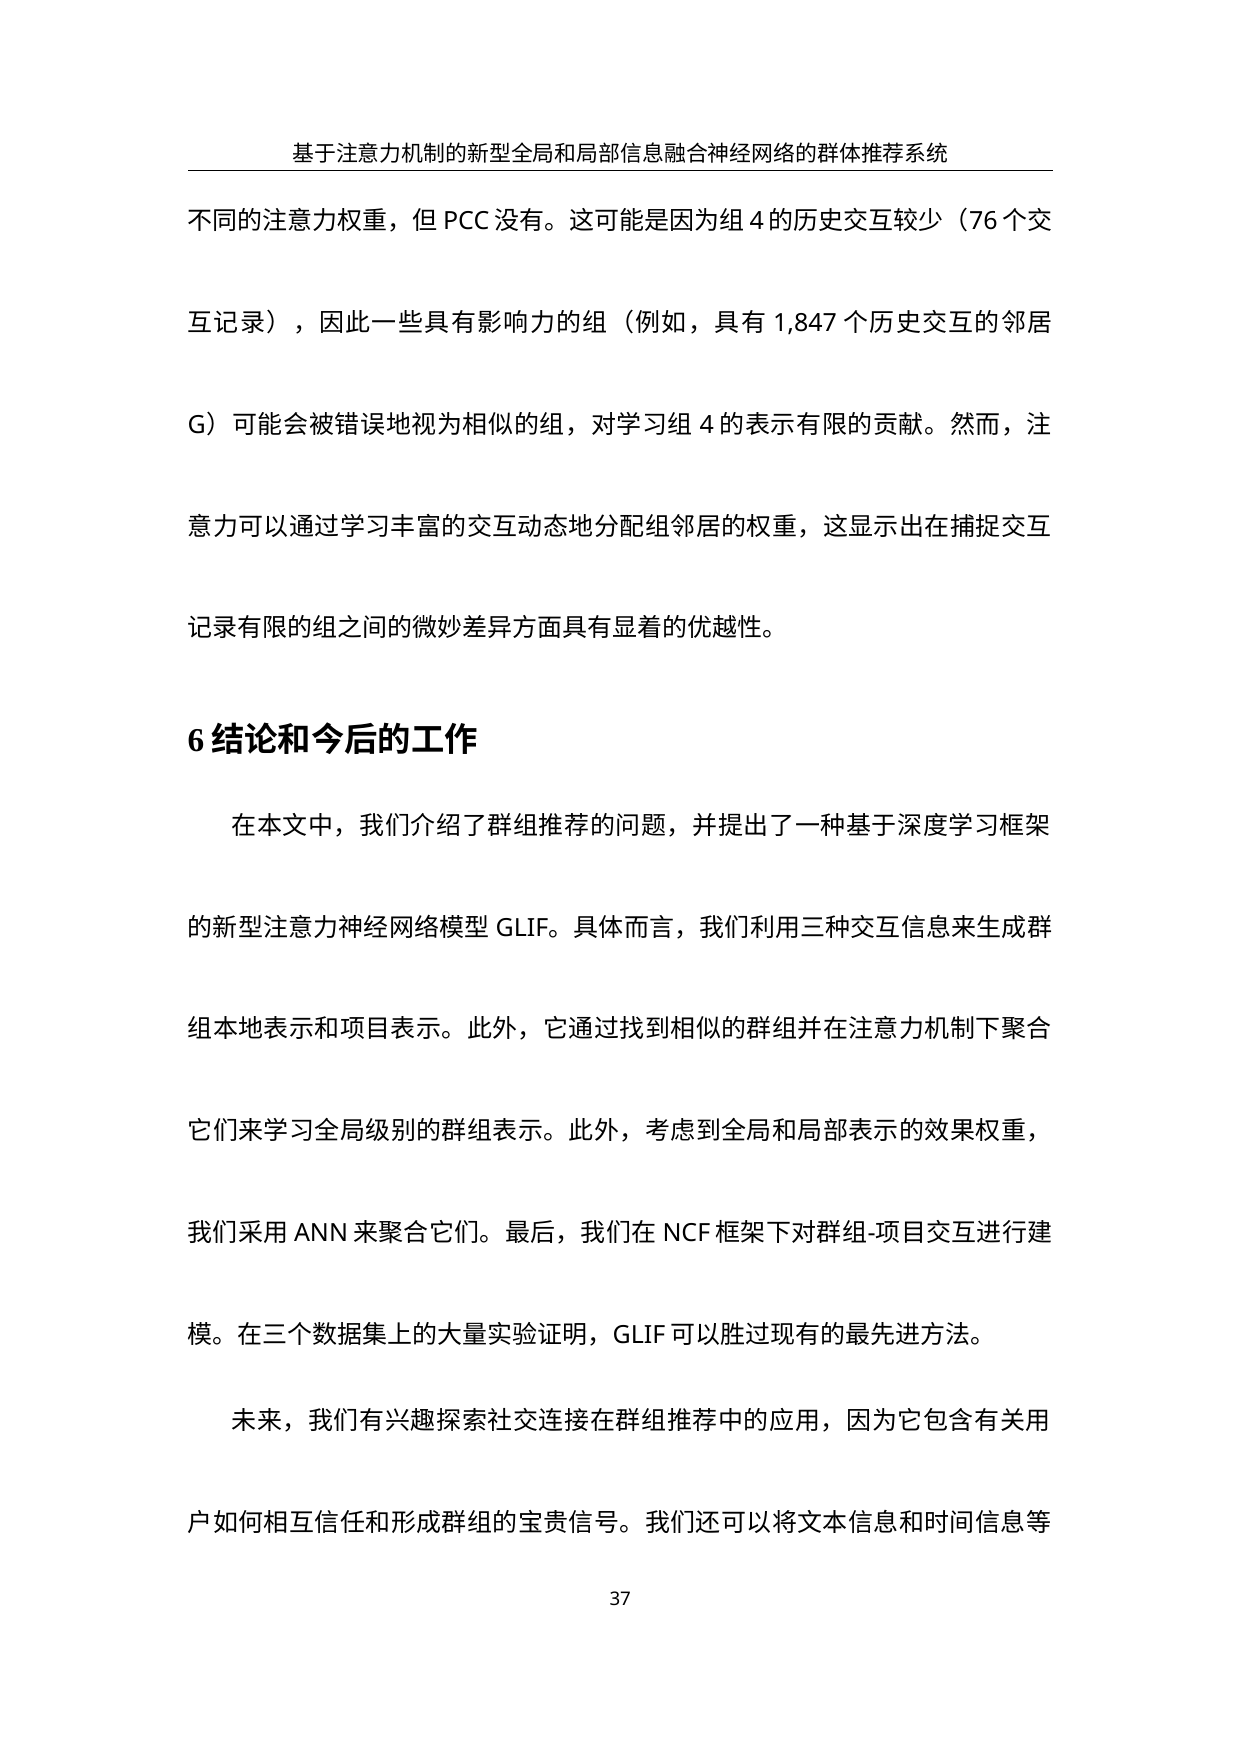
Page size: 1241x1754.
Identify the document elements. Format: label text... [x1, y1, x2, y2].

text 6结论和今后的工作 [187, 703, 1028, 771]
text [187, 184, 1053, 660]
text 在本文中，我们介绍了群组推荐的问题，并提出了一种基于深度学习框架的新型注意力神经网络模型GLIF。具体而言，我们利用三种交互信息来生成群组本地表示和项目表示。此外，它通过找到相似的群组并在注意力机制下聚合它们来学习全局级别的群组表示。此外，考虑到全局和局部表示的效果权重，我们采用ANN来聚合它们。最后，我们在NCF框架下对群组-项目交互进行建模。在三个数据集上的大量实验证明，GLIF可以胜过现有的最先进方法。 [187, 789, 1053, 1367]
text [187, 1385, 1053, 1554]
